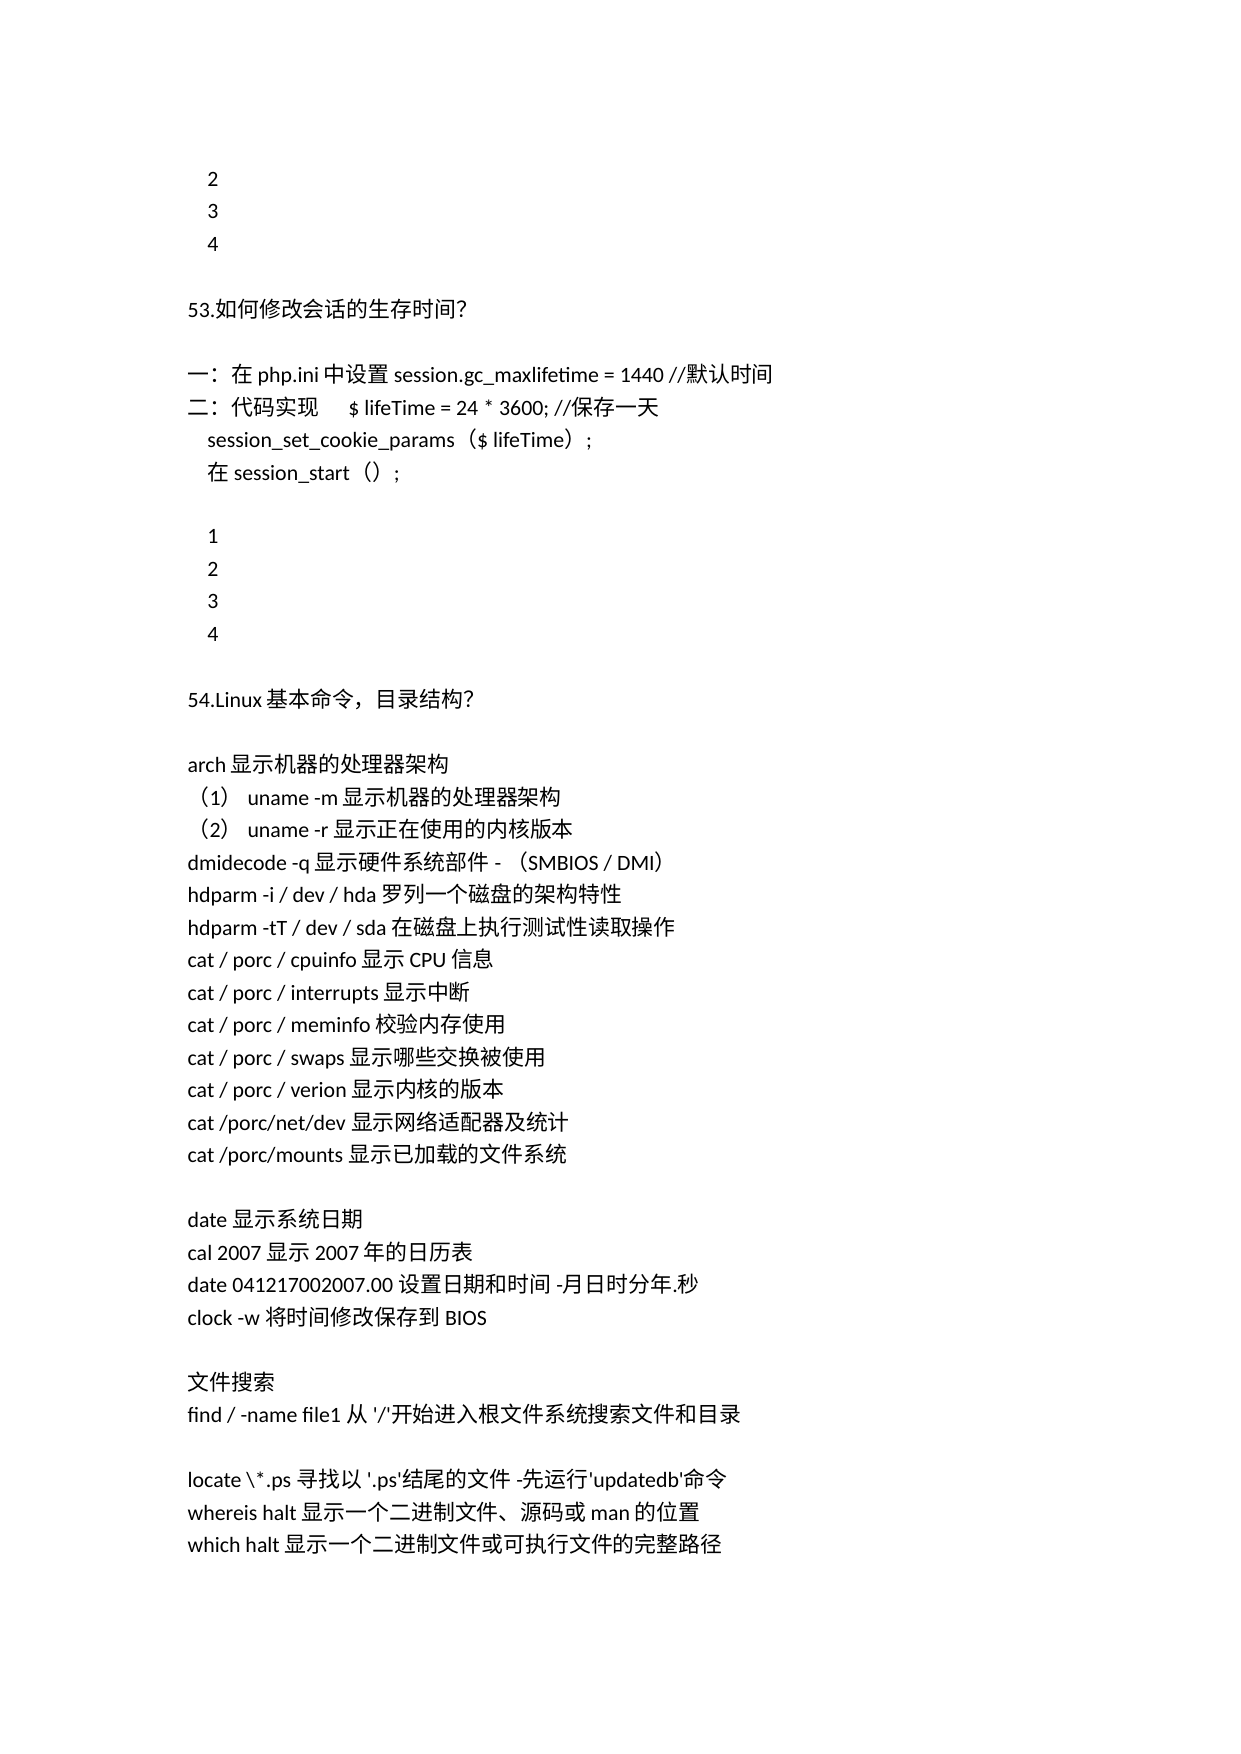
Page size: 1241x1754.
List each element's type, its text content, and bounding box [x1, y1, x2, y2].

text hdparm -tT / dev / sda在磁盘上执行测试性读取操作 [187, 909, 1053, 942]
text date 显示系统日期 [187, 1202, 1053, 1234]
text 4 [187, 617, 1053, 649]
text 3 [187, 584, 1053, 617]
text locate \*.ps 寻找以 '.ps'结尾的文件 -先运行'updatedb'命令 [187, 1462, 1053, 1494]
text 2 [187, 552, 1053, 584]
text arch显示机器的处理器架构 [187, 747, 1053, 779]
text session_set_cookie_params（$ lifeTime）; [187, 422, 1053, 454]
text 4 [187, 227, 1053, 259]
text 53.如何修改会话的生存时间？ [187, 292, 1053, 324]
text cat / porc / meminfo校验内存使用 [187, 1007, 1053, 1039]
text which halt 显示一个二进制文件或可执行文件的完整路径 [187, 1527, 1053, 1559]
text cat /porc/net/dev 显示网络适配器及统计 [187, 1104, 1053, 1137]
text 在session_start（）; [187, 454, 1053, 487]
text 3 [187, 194, 1053, 227]
text cat / porc / interrupts显示中断 [187, 974, 1053, 1007]
text （1） uname -m显示机器的处理器架构 [187, 779, 1053, 812]
text cat /porc/mounts 显示已加载的文件系统 [187, 1137, 1053, 1169]
text cat / porc / swaps显示哪些交换被使用 [187, 1039, 1053, 1072]
text whereis halt 显示一个二进制文件、源码或man的位置 [187, 1494, 1053, 1527]
text 2 [187, 162, 1053, 194]
text 1 [187, 519, 1053, 552]
text find / -name file1 从 '/'开始进入根文件系统搜索文件和目录 [187, 1397, 1053, 1429]
text hdparm -i / dev / hda罗列一个磁盘的架构特性 [187, 877, 1053, 909]
text （2） uname -r显示正在使用的内核版本 [187, 812, 1053, 844]
text clock -w 将时间修改保存到 BIOS [187, 1299, 1053, 1332]
text cat / porc / cpuinfo显示CPU信息 [187, 942, 1053, 974]
text dmidecode -q显示硬件系统部件 - （SMBIOS / DMI） [187, 844, 1053, 877]
text 54.Linux基本命令，目录结构？ [187, 682, 1053, 714]
text 一：在php.ini中设置session.gc_maxlifetime = 1440 //默认时间 [187, 357, 1053, 389]
text cal 2007 显示2007年的日历表 [187, 1234, 1053, 1267]
text 二：代码实现 $ lifeTime = 24 * 3600; //保存一天 [187, 389, 1053, 422]
text 文件搜索 [187, 1364, 1053, 1397]
text cat / porc / verion显示内核的版本 [187, 1072, 1053, 1104]
text date 041217002007.00 设置日期和时间 -月日时分年.秒 [187, 1267, 1053, 1299]
